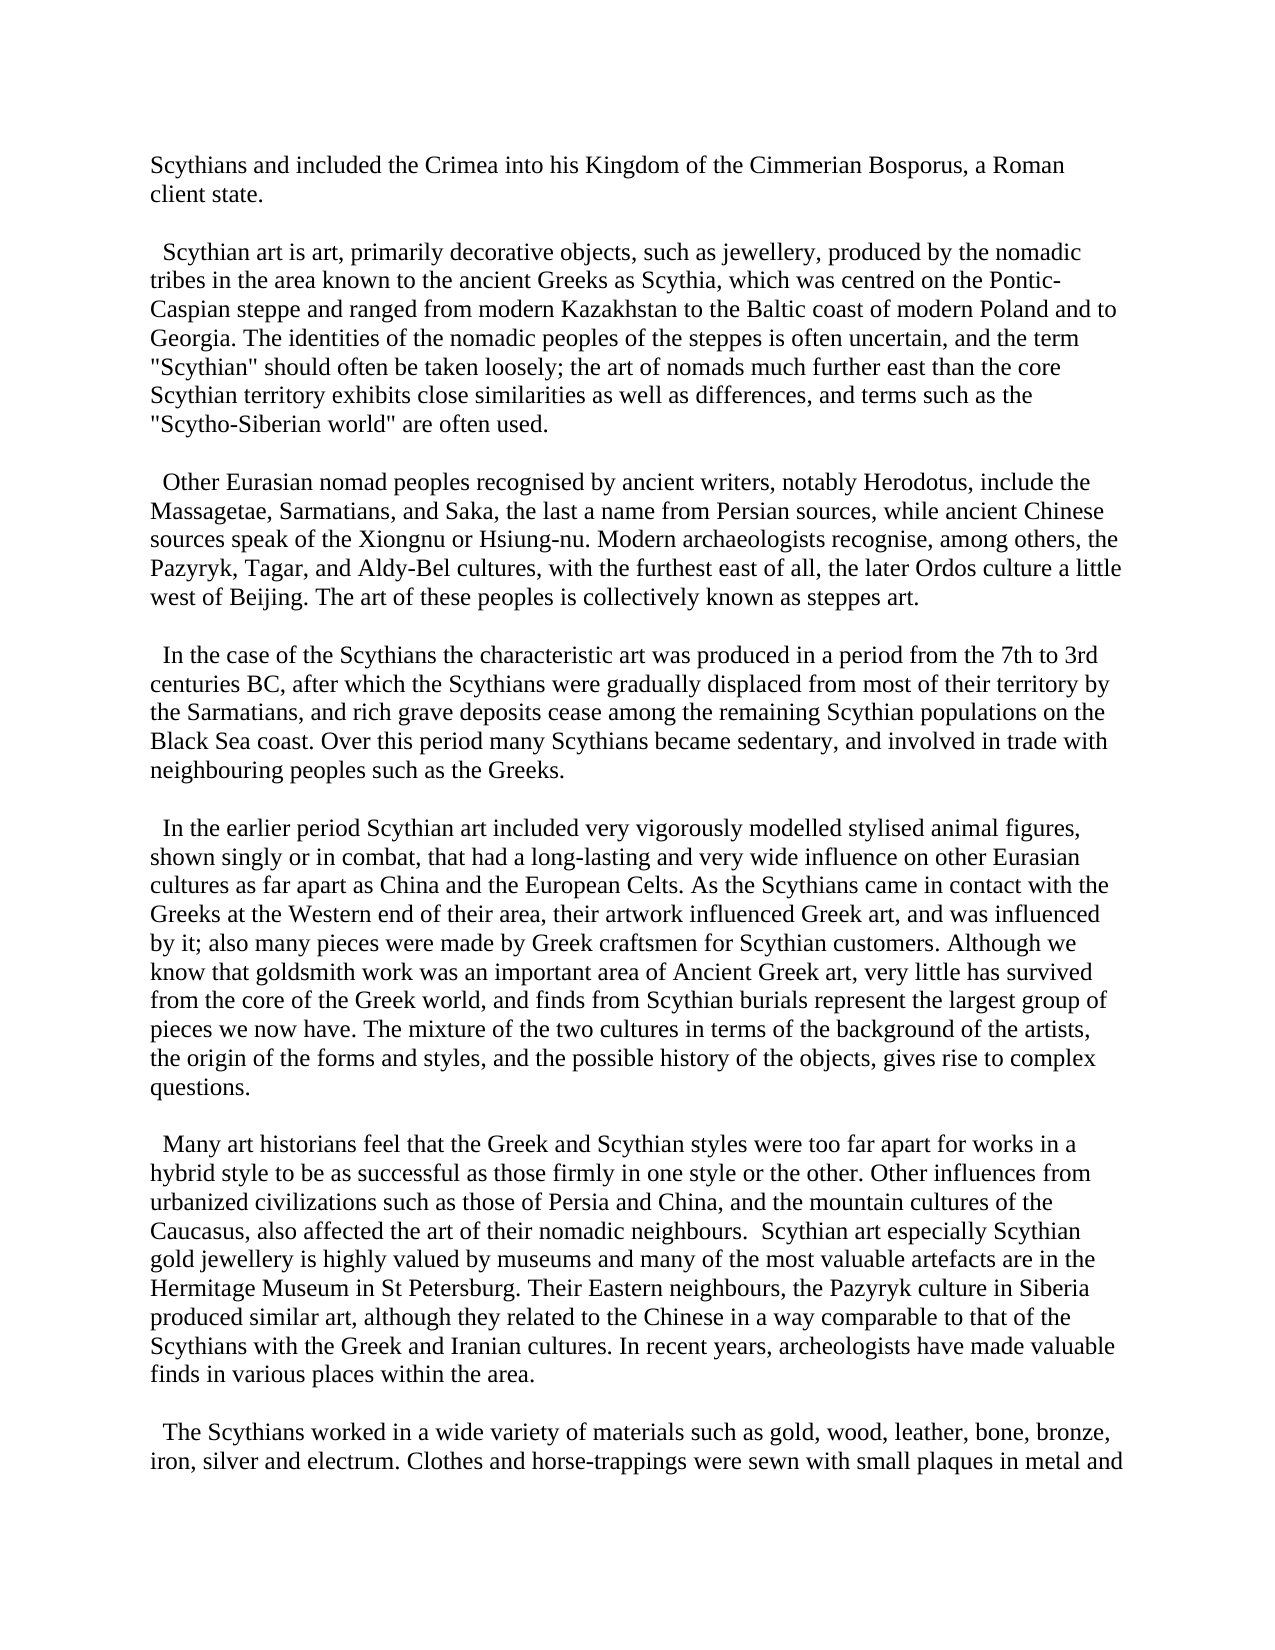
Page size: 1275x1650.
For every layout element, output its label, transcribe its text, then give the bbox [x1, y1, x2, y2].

text Scythian art is art, primarily decorative objects, such as jewellery, produced by the nomadic tribes in the area known to the ancient Greeks as Scythia, which was centred on the Pontic-Caspian steppe and ranged from modern Kazakhstan to the Baltic coast of modern Poland and to Georgia. The identities of the nomadic peoples of the steppes is often uncertain, and the term "Scythian" should often be taken loosely; the art of nomads much further east than the core Scythian territory exhibits close similarities as well as differences, and terms such as the "Scytho-Siberian world" are often used. [150, 237, 1125, 438]
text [150, 150, 1125, 207]
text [150, 1417, 1125, 1475]
text In the earlier period Scythian art included very vigorously modelled stylised animal figures, shown singly or in combat, that had a long-lasting and very wide influence on other Eurasian cultures as far apart as China and the European Celts. As the Scythians came in contact with the Greeks at the Western end of their area, their artwork influenced Greek art, and was influenced by it; also many pieces were made by Greek craftsmen for Scythian customers. Although we know that goldsmith work was an important area of Ancient Greek art, very little has survived from the core of the Greek world, and finds from Scythian burials represent the largest group of pieces we now have. The mixture of the two cultures in terms of the background of the artists, the origin of the forms and styles, and the possible history of the objects, gives rise to complex questions. [150, 813, 1125, 1100]
text In the case of the Scythians the characteristic art was produced in a period from the 7th to 3rd centuries BC, after which the Scythians were gradually displaced from most of their territory by the Sarmatians, and rich grave deposits cease among the remaining Scythian populations on the Black Sea coast. Over this period many Scythians became sedentary, and involved in trade with neighbouring peoples such as the Greeks. [150, 640, 1125, 784]
text Many art historians feel that the Greek and Scythian styles were too far apart for works in a hybrid style to be as successful as those firmly in one style or the other. Other influences from urbanized civilizations such as those of Persia and China, and the mountain cultures of the Caucasus, also affected the art of their nomadic neighbours. Scythian art especially Scythian gold jewellery is highly valued by museums and many of the most valuable artefacts are in the Hermitage Museum in St Petersburg. Their Eastern neighbours, the Pazyryk culture in Siberia produced similar art, although they related to the Chinese in a way comparable to that of the Scythians with the Greek and Iranian cultures. In recent years, archeologists have made valuable finds in various places within the area. [150, 1129, 1125, 1388]
text Other Eurasian nomad peoples recognised by ancient writers, notably Herodotus, include the Massagetae, Sarmatians, and Saka, the last a name from Persian sources, while ancient Chinese sources speak of the Xiongnu or Hsiung-nu. Modern archaeologists recognise, among others, the Pazyryk, Tagar, and Aldy-Bel cultures, with the furthest east of all, the later Ordos culture a little west of Beijing. The art of these peoples is collectively known as steppes art. [150, 467, 1125, 611]
